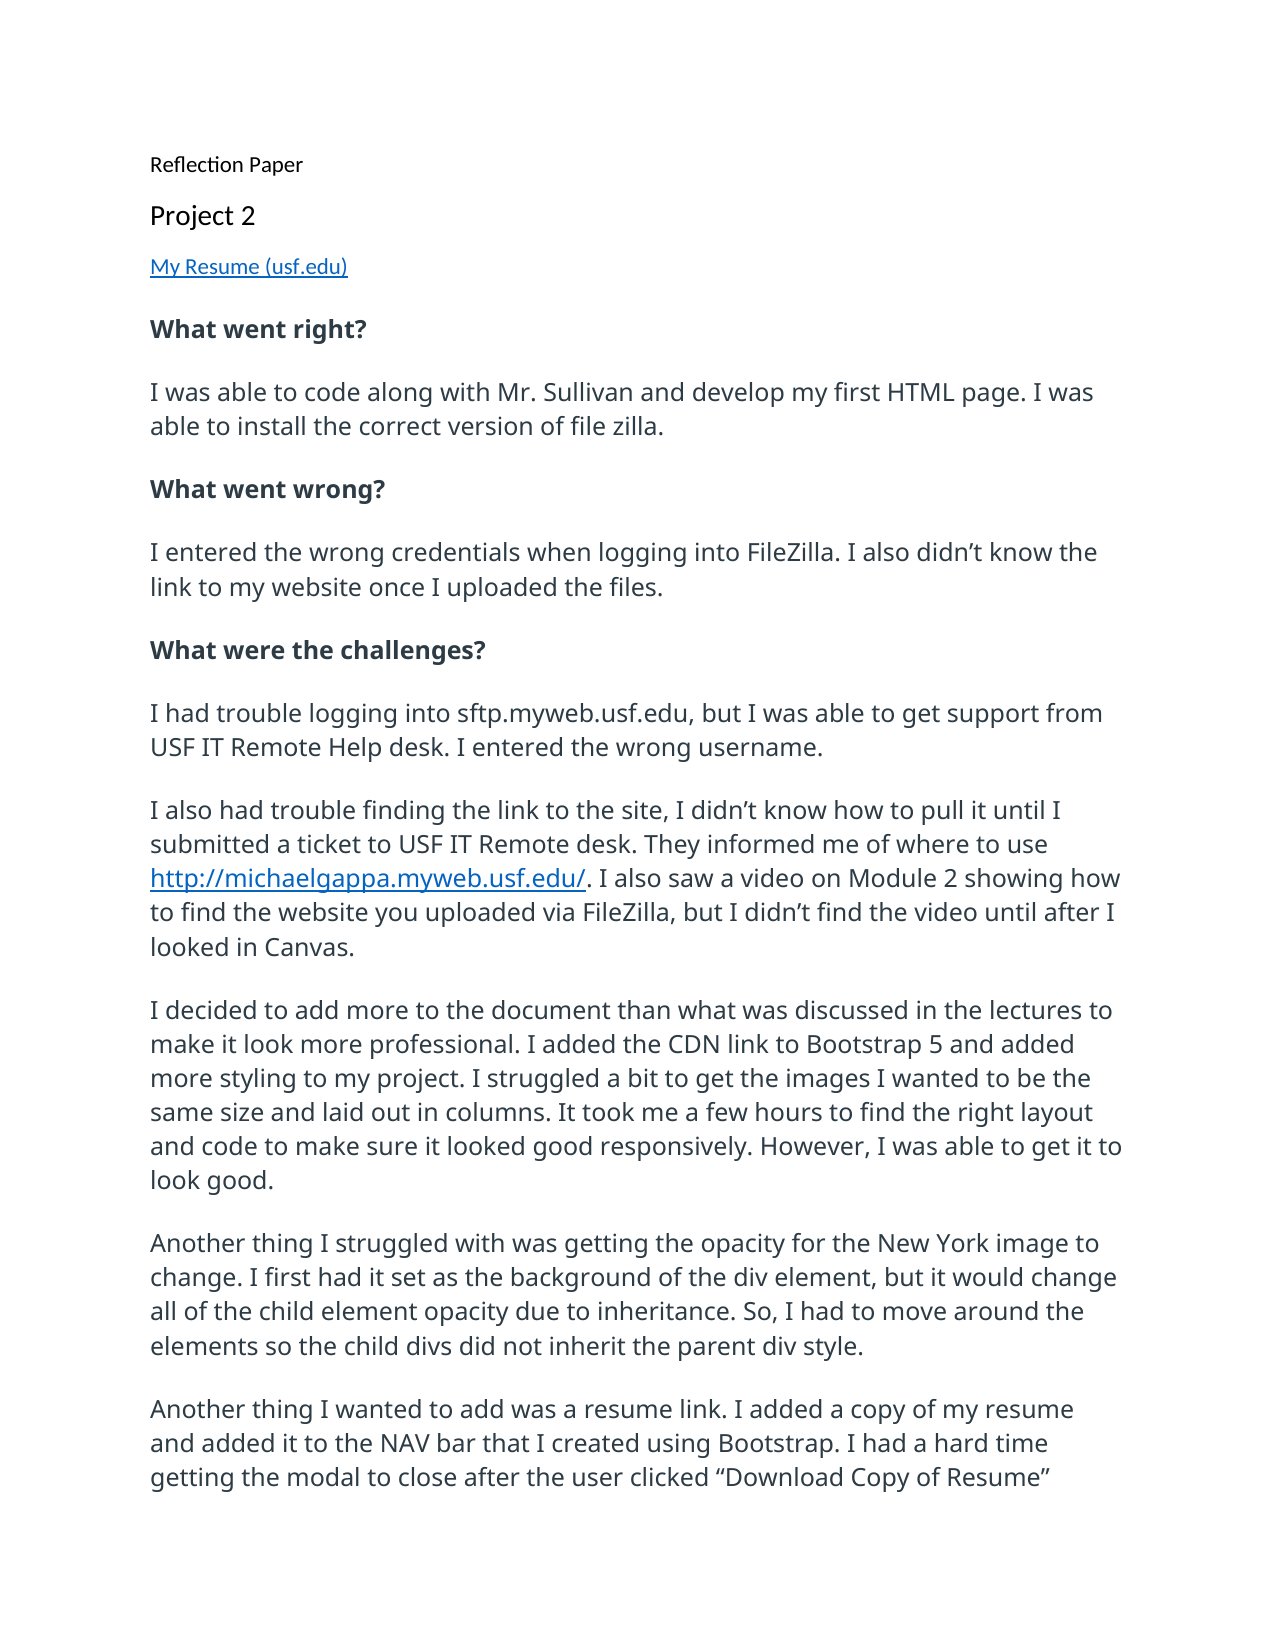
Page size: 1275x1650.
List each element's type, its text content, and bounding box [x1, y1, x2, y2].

text Project 2 [150, 197, 1125, 232]
text I also had trouble finding the link to the site, I didn’t know how to pull it until I submitted a ticket to USF IT Remote desk. They informed me of where to use http://michaelgappa.myweb.usf.edu/. I also saw a video on Module 2 showing how to find the website you uploaded via FileZilla, but I didn’t find the video until after I looked in Canvas. [150, 793, 1125, 963]
text I was able to code along with Mr. Sullivan and develop my first HTML page. I was able to install the correct version of file zilla. [150, 374, 1125, 443]
text I had trouble logging into sftp.myweb.usf.edu, but I was able to get support from USF IT Remote Help desk. I entered the wrong username. [150, 696, 1125, 764]
text Reflection Paper [150, 150, 1125, 178]
text What were the challenges? [150, 632, 1125, 666]
text Another thing I struggled with was getting the opacity for the New York image to change. I first had it set as the background of the div element, but it would change all of the child element opacity due to inheritance. So, I had to move around the elements so the child divs did not inherit the parent div style. [150, 1226, 1125, 1362]
text My Resume (usf.edu) [150, 252, 1125, 280]
text I entered the wrong credentials when logging into FileZilla. I also didn’t know the link to my website once I uploaded the files. [150, 535, 1125, 603]
text What went right? [150, 311, 1125, 345]
text What went wrong? [150, 472, 1125, 506]
text I decided to add more to the document than what was discussed in the lectures to make it look more professional. I added the CDN link to Bootstrap 5 and added more styling to my project. I struggled a bit to get the images I wanted to be the same size and laid out in columns. It took me a few hours to find the right layout and code to make sure it looked good responsively. However, I was able to get it to look good. [150, 992, 1125, 1197]
